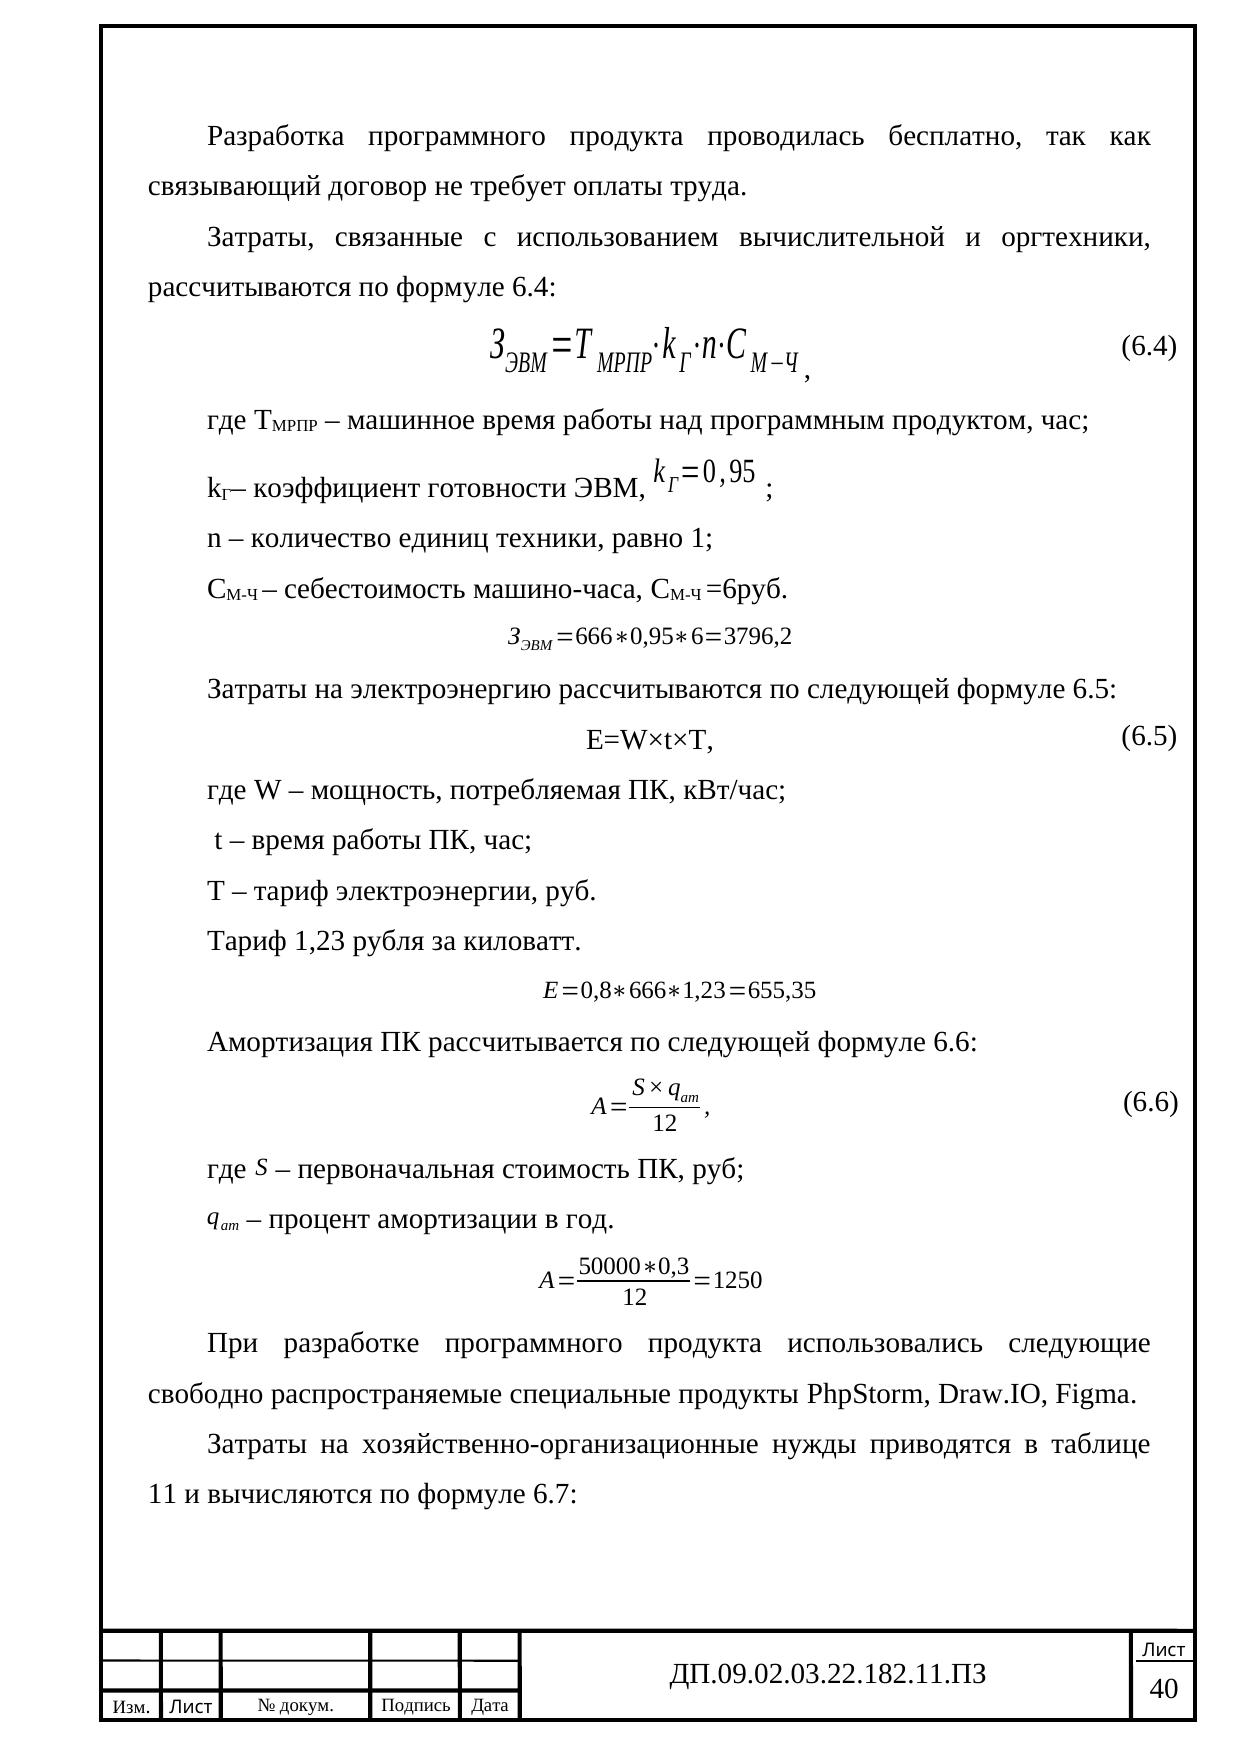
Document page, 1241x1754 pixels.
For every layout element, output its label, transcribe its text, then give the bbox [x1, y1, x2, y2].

text T – тариф электроэнергии, руб. [148, 873, 1152, 906]
text Затраты на электроэнергию рассчитываются по следующей формуле 6.5: [148, 671, 1152, 705]
text – процент амортизации в год. [148, 1201, 1152, 1235]
text Затраты на хозяйственно-организационные нужды приводятся в таблице 11 и вычисляются по формуле 6.7: [148, 1426, 1152, 1510]
text n – количество единиц техники, равно 1; [148, 521, 1152, 554]
text Разработка программного продукта проводилась бесплатно, так как связывающий договор не требует оплаты труда. [148, 118, 1152, 202]
text Е=W×t×T, [118, 722, 1181, 755]
text kГ– коэффициент готовности ЭВМ, ; [148, 452, 1152, 504]
text t – время работы ПК, час; [148, 822, 1152, 856]
text , [118, 319, 1181, 385]
text Тариф 1,23 рубля за киловатт. [148, 923, 1152, 957]
text СМ-Ч – себестоимость машино-часа, СМ-Ч =6руб. [148, 571, 1152, 604]
text Затраты, связанные с использованием вычислительной и оргтехники, рассчитываются по формуле 6.4: [148, 219, 1152, 303]
text где W – мощность, потребляемая ПК, кВт/час; [148, 772, 1152, 806]
text При разработке программного продукта использовались следующие свободно распространяемые специальные продукты PhpStorm, Draw.IO, Figma. [148, 1326, 1152, 1409]
text Амортизация ПК рассчитывается по следующей формуле 6.6: [148, 1024, 1152, 1057]
text где ТМРПР – машинное время работы над программным продуктом, час; [148, 402, 1152, 435]
text где – первоначальная стоимость ПК, руб; [148, 1151, 1152, 1184]
